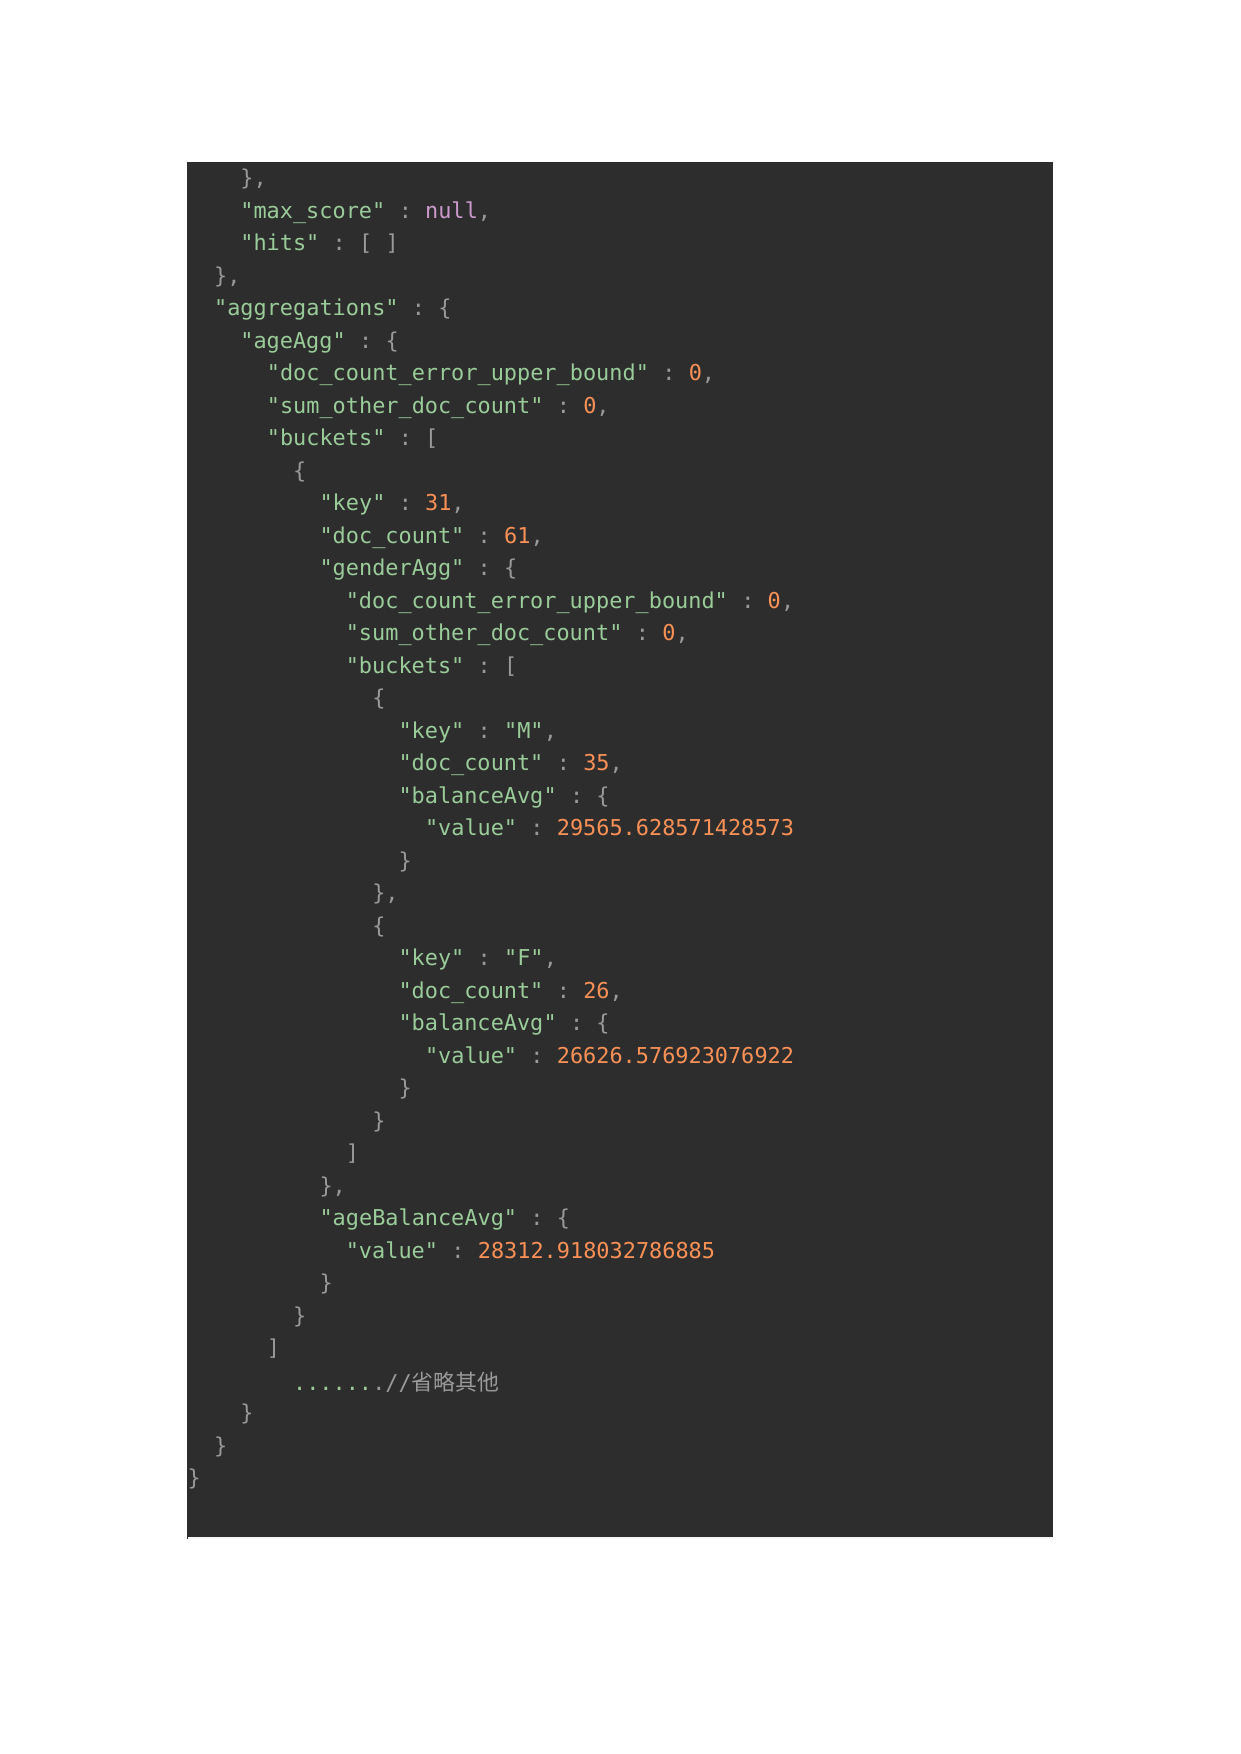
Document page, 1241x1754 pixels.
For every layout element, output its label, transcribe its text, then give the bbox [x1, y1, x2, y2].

text ] [187, 1332, 1053, 1364]
text } [187, 1072, 1053, 1104]
text "sum_other_doc_count" : 0, [187, 389, 1053, 422]
text .......//省略其他 [187, 1364, 1053, 1397]
text } [187, 1267, 1053, 1299]
text "buckets" : [ [187, 422, 1053, 454]
text } [187, 1397, 1053, 1429]
text "key" : "F", [187, 942, 1053, 974]
text }, [187, 259, 1053, 292]
text "balanceAvg" : { [187, 779, 1053, 812]
text { [187, 682, 1053, 714]
text { [187, 454, 1053, 487]
text ] [187, 1137, 1053, 1169]
text "key" : 31, [187, 487, 1053, 519]
text "hits" : [ ] [187, 227, 1053, 259]
text "doc_count_error_upper_bound" : 0, [187, 584, 1053, 617]
text } [187, 1462, 1053, 1494]
text "key" : "M", [187, 714, 1053, 747]
text } [187, 844, 1053, 877]
text } [187, 1104, 1053, 1137]
text "doc_count" : 35, [187, 747, 1053, 779]
text "doc_count_error_upper_bound" : 0, [187, 357, 1053, 389]
text "aggregations" : { [187, 292, 1053, 324]
text } [187, 1429, 1053, 1462]
text "doc_count" : 61, [187, 519, 1053, 552]
text "doc_count" : 26, [187, 974, 1053, 1007]
text "buckets" : [ [187, 649, 1053, 682]
text "value" : 29565.628571428573 [187, 812, 1053, 844]
text { [187, 909, 1053, 942]
text "balanceAvg" : { [187, 1007, 1053, 1039]
text "ageAgg" : { [187, 324, 1053, 357]
text }, [187, 162, 1053, 194]
text "max_score" : null, [187, 194, 1053, 227]
text "value" : 26626.576923076922 [187, 1039, 1053, 1072]
text }, [187, 1169, 1053, 1202]
text } [187, 1299, 1053, 1332]
text }, [187, 877, 1053, 909]
text "sum_other_doc_count" : 0, [187, 617, 1053, 649]
text "value" : 28312.918032786885 [187, 1234, 1053, 1267]
text "ageBalanceAvg" : { [187, 1202, 1053, 1234]
text "genderAgg" : { [187, 552, 1053, 584]
